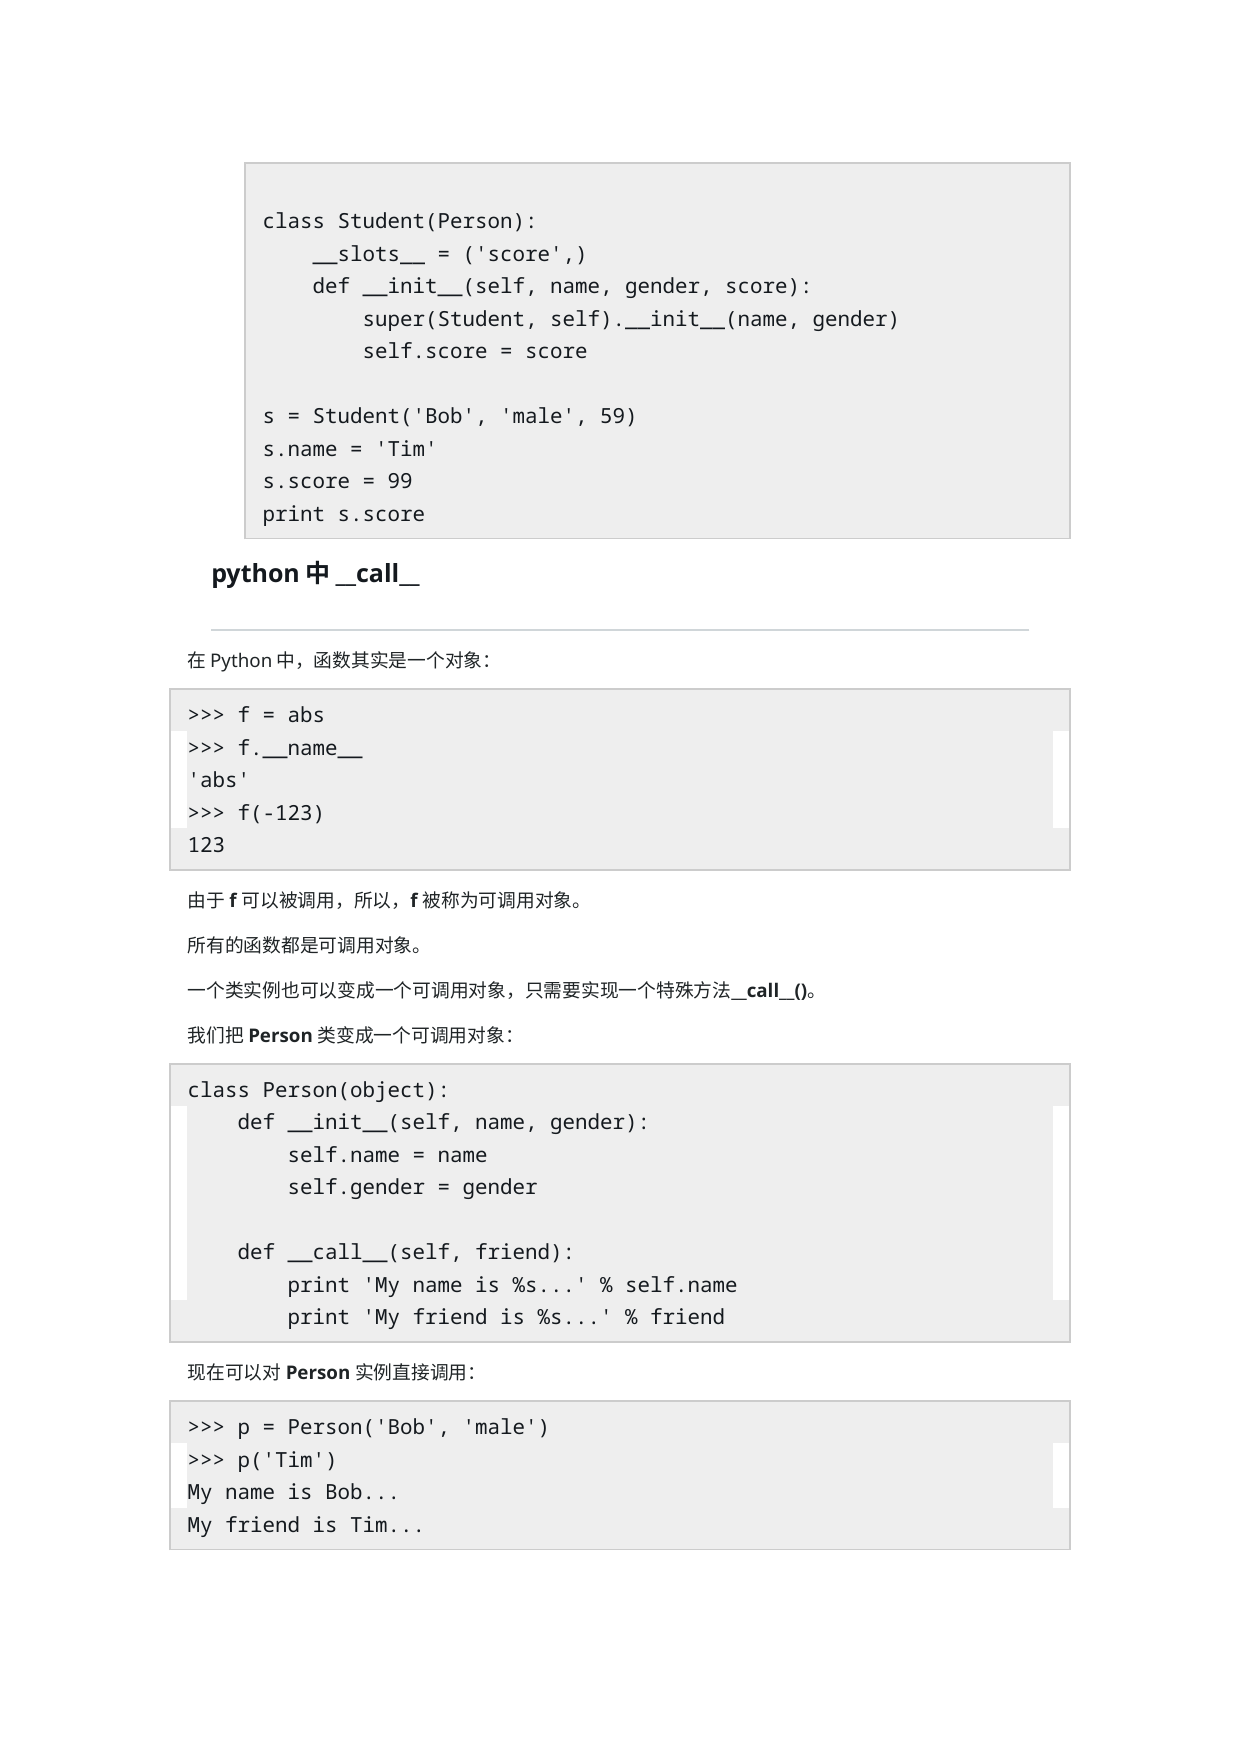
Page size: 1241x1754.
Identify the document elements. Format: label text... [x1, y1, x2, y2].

text >>> f = abs [171, 690, 1069, 731]
text s.name = 'Tim' [246, 422, 1069, 454]
text >>> p('Tim') [187, 1443, 1053, 1475]
text self.score = score [246, 324, 1069, 357]
text print 'My friend is %s...' % friend [171, 1291, 1069, 1341]
text self.name = name [187, 1138, 1053, 1171]
text 所有的函数都是可调用对象。 [187, 928, 1053, 961]
text >>> p = Person('Bob', 'male') [171, 1402, 1069, 1443]
text 一个类实例也可以变成一个可调用对象，只需要实现一个特殊方法__call__()。 [187, 973, 1053, 1006]
text 现在可以对 Person 实例直接调用： [187, 1355, 1053, 1388]
text class Student(Person): [246, 194, 1069, 227]
text s = Student('Bob', 'male', 59) [246, 389, 1069, 422]
text My friend is Tim... [171, 1498, 1069, 1549]
text >>> f.__name__ [187, 731, 1053, 763]
text 由于 f 可以被调用，所以，f 被称为可调用对象。 [187, 883, 1053, 916]
text 123 [171, 818, 1069, 869]
text My name is Bob... [187, 1475, 1053, 1498]
text 'abs' [187, 763, 1053, 796]
text >>> f(-123) [187, 796, 1053, 818]
text print s.score [246, 487, 1069, 538]
subtitle python中 __call__ [211, 539, 1029, 629]
text super(Student, self).__init__(name, gender) [246, 292, 1069, 324]
text self.gender = gender [187, 1171, 1053, 1203]
text def __init__(self, name, gender, score): [246, 259, 1069, 292]
text def __call__(self, friend): [187, 1236, 1053, 1268]
text print 'My name is %s...' % self.name [187, 1268, 1053, 1291]
text class Person(object): [171, 1065, 1069, 1106]
text def __init__(self, name, gender): [187, 1106, 1053, 1138]
text 在Python中，函数其实是一个对象： [187, 643, 1053, 676]
text s.score = 99 [246, 454, 1069, 487]
text __slots__ = ('score',) [246, 227, 1069, 259]
text 我们把 Person 类变成一个可调用对象： [187, 1018, 1053, 1051]
